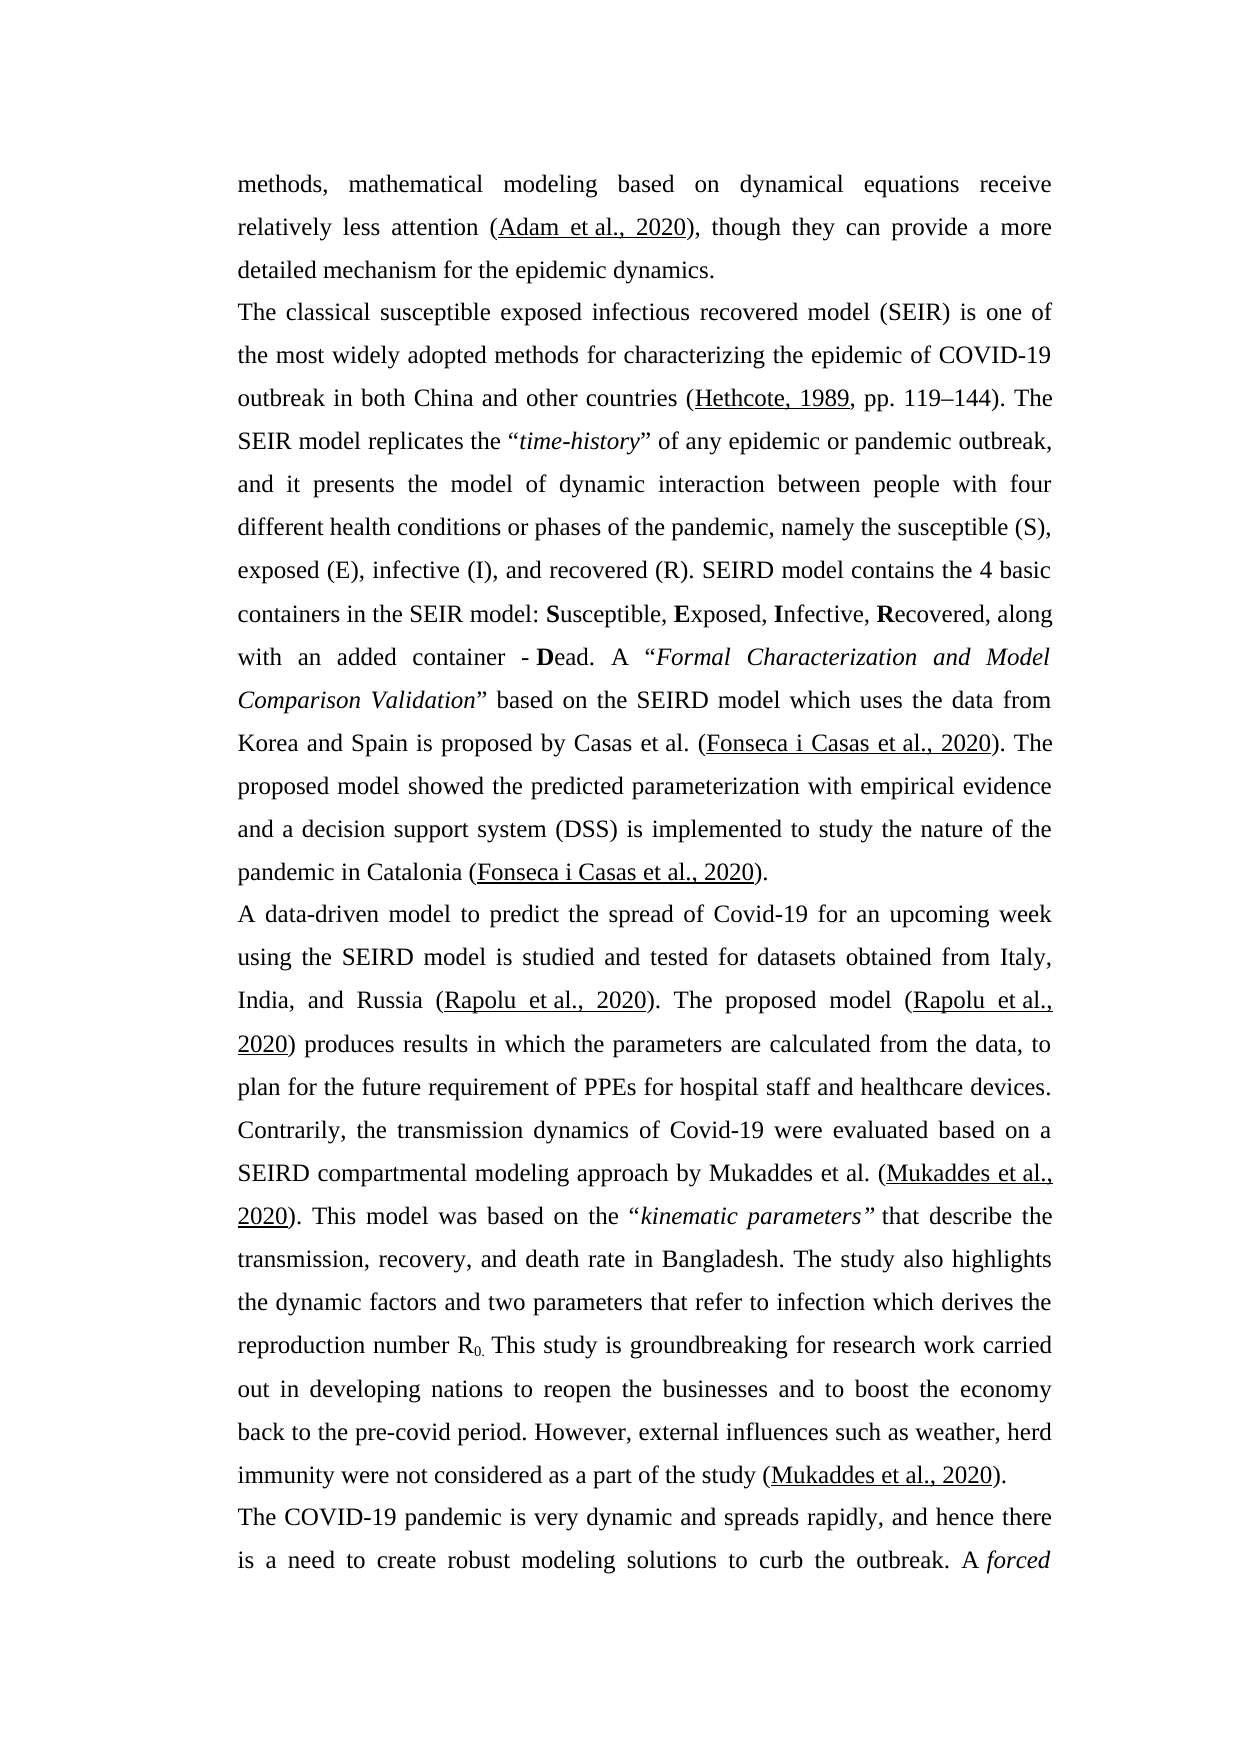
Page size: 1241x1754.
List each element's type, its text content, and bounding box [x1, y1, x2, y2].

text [237, 164, 1053, 288]
text The classical susceptible exposed infectious recovered model (SEIR) is one of the most widely adopted methods for characterizing the epidemic of COVID-19 outbreak in both China and other countries (Hethcote, 1989, pp. 119–144). The SEIR model replicates the “time-history” of any epidemic or pandemic outbreak, and it presents the model of dynamic interaction between people with four different health conditions or phases of the pandemic, namely the susceptible (S), exposed (E), infective (I), and recovered (R). SEIRD model contains the 4 basic containers in the SEIR model: Susceptible, Exposed, Infective, Recovered, along with an added container - Dead. A “Formal Characterization and Model Comparison Validation” based on the SEIRD model which uses the data from Korea and Spain is proposed by Casas et al. (Fonseca i Casas et al., 2020). The proposed model showed the predicted parameterization with empirical evidence and a decision support system (DSS) is implemented to study the nature of the pandemic in Catalonia (Fonseca i Casas et al., 2020). [237, 292, 1053, 891]
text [237, 1497, 1053, 1578]
text A data-driven model to predict the spread of Covid-19 for an upcoming week using the SEIRD model is studied and tested for datasets obtained from Italy, India, and Russia (Rapolu et al., 2020). The proposed model (Rapolu et al., 2020) produces results in which the parameters are calculated from the data, to plan for the future requirement of PPEs for hospital staff and healthcare devices. Contrarily, the transmission dynamics of Covid-19 were evaluated based on a SEIRD compartmental modeling approach by Mukaddes et al. (Mukaddes et al., 2020). This model was based on the “kinematic parameters” that describe the transmission, recovery, and death rate in Bangladesh. The study also highlights the dynamic factors and two parameters that refer to infection which derives the reproduction number R0. This study is groundbreaking for research work carried out in developing nations to reopen the businesses and to boost the economy back to the pre-covid period. However, external influences such as weather, herd immunity were not considered as a part of the study (Mukaddes et al., 2020). [237, 895, 1053, 1493]
